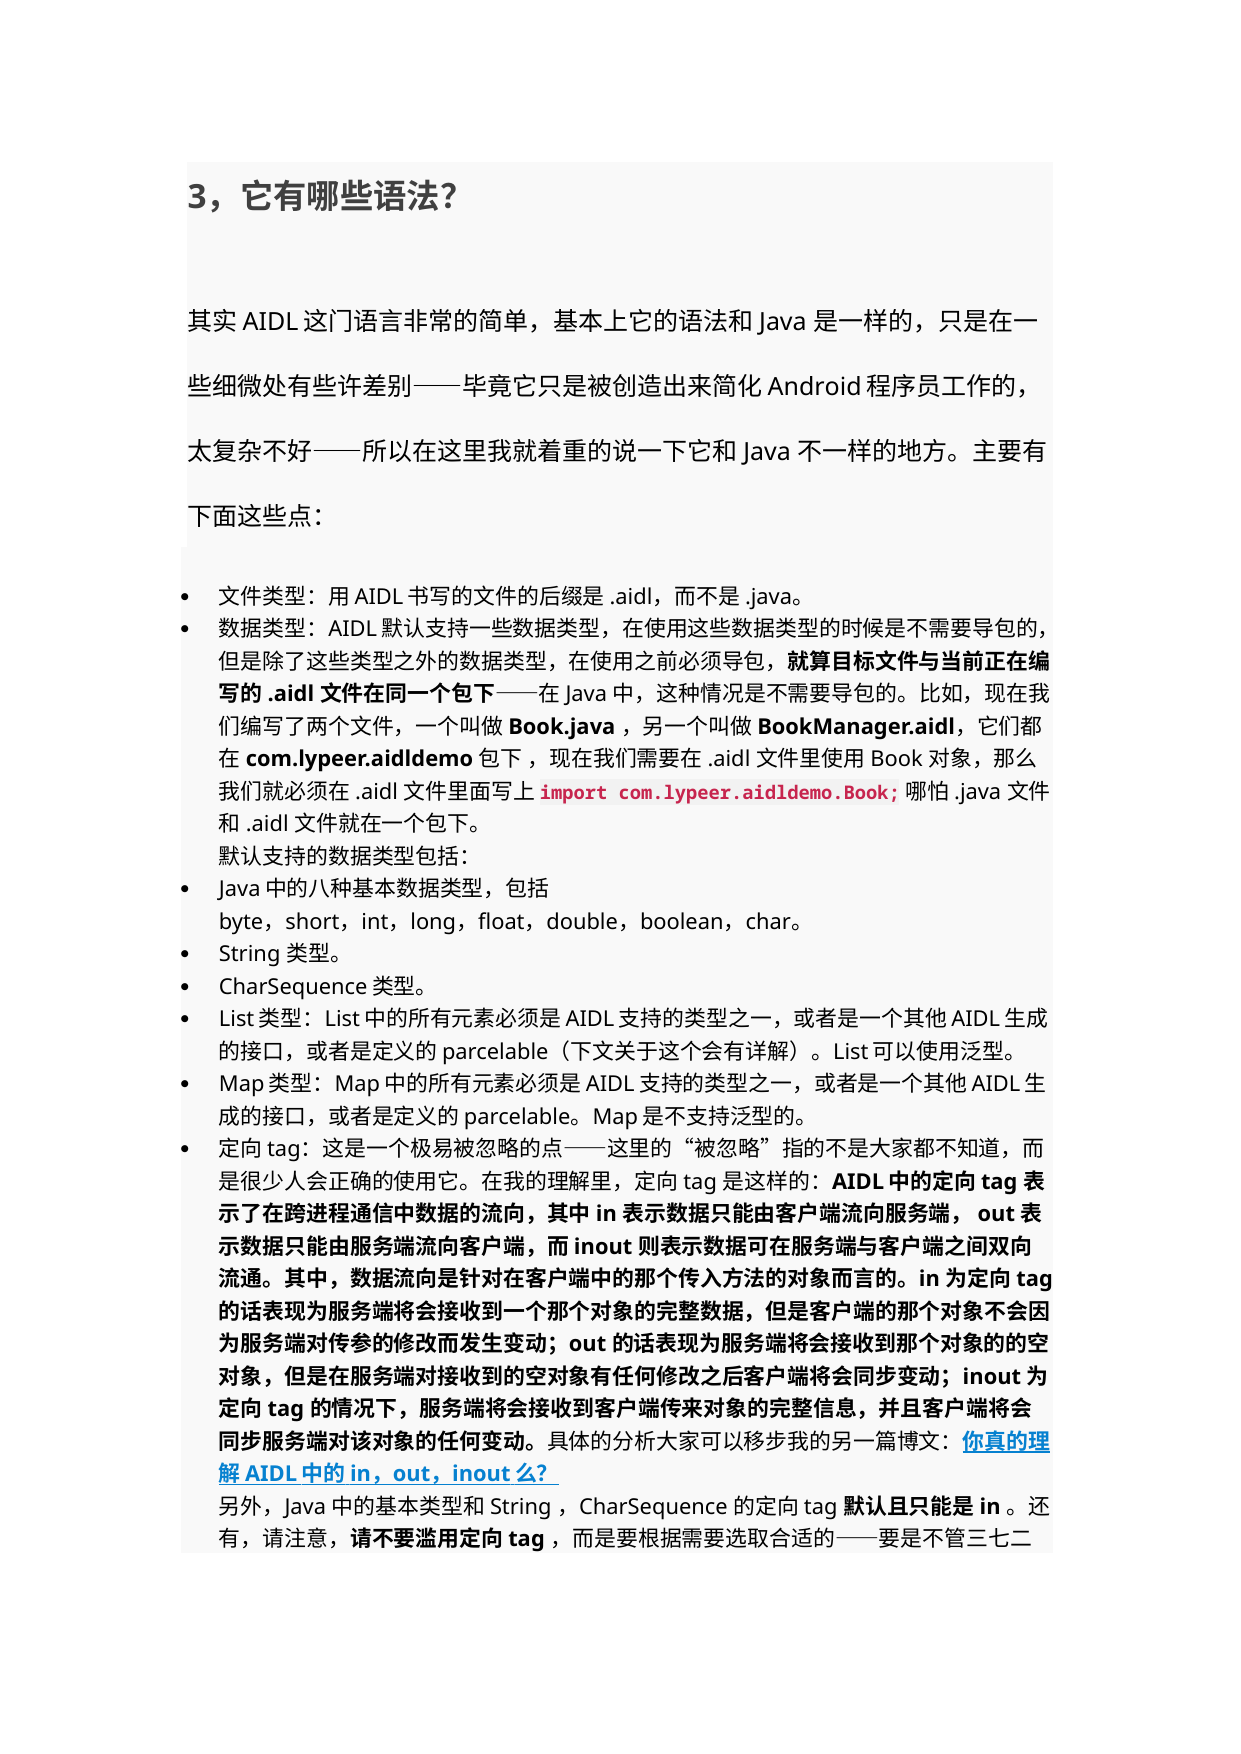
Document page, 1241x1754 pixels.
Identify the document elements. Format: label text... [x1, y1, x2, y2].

list 文件类型：用AIDL书写的文件的后缀是 .aidl，而不是 .java。 [181, 578, 1053, 611]
list 数据类型：AIDL默认支持一些数据类型，在使用这些数据类型的时候是不需要导包的，但是除了这些类型之外的数据类型，在使用之前必须导包，就算目标文件与当前正在编写的 .aidl 文件在同一个包下——在 Java 中，这种情况是不需要导包的。比如，现在我们编写了两个文件，一个叫做 Book.java ，另一个叫做 BookManager.aidl，它们都在 com.lypeer.aidldemo 包下 ，现在我们需要在 .aidl 文件里使用 Book 对象，那么我们就必须在 .aidl 文件里面写上 import com.lypeer.aidldemo.Book; 哪怕 .java 文件和 .aidl 文件就在一个包下。 默认支持的数据类型包括： [181, 611, 1053, 871]
list Map类型：Map中的所有元素必须是AIDL支持的类型之一，或者是一个其他AIDL生成的接口，或者是定义的parcelable。Map是不支持泛型的。 [181, 1066, 1053, 1131]
subtitle 3，它有哪些语法？ [187, 162, 1053, 227]
text 其实AIDL这门语言非常的简单，基本上它的语法和 Java 是一样的，只是在一些细微处有些许差别——毕竟它只是被创造出来简化Android程序员工作的，太复杂不好——所以在这里我就着重的说一下它和 Java 不一样的地方。主要有下面这些点： [187, 287, 1053, 547]
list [181, 1131, 1053, 1553]
list List类型：List中的所有元素必须是AIDL支持的类型之一，或者是一个其他AIDL生成的接口，或者是定义的parcelable（下文关于这个会有详解）。List可以使用泛型。 [181, 1001, 1053, 1066]
list Java中的八种基本数据类型，包括 byte，short，int，long，float，double，boolean，char。 [181, 871, 1053, 936]
list String 类型。 [181, 936, 1053, 968]
list CharSequence类型。 [181, 968, 1053, 1001]
